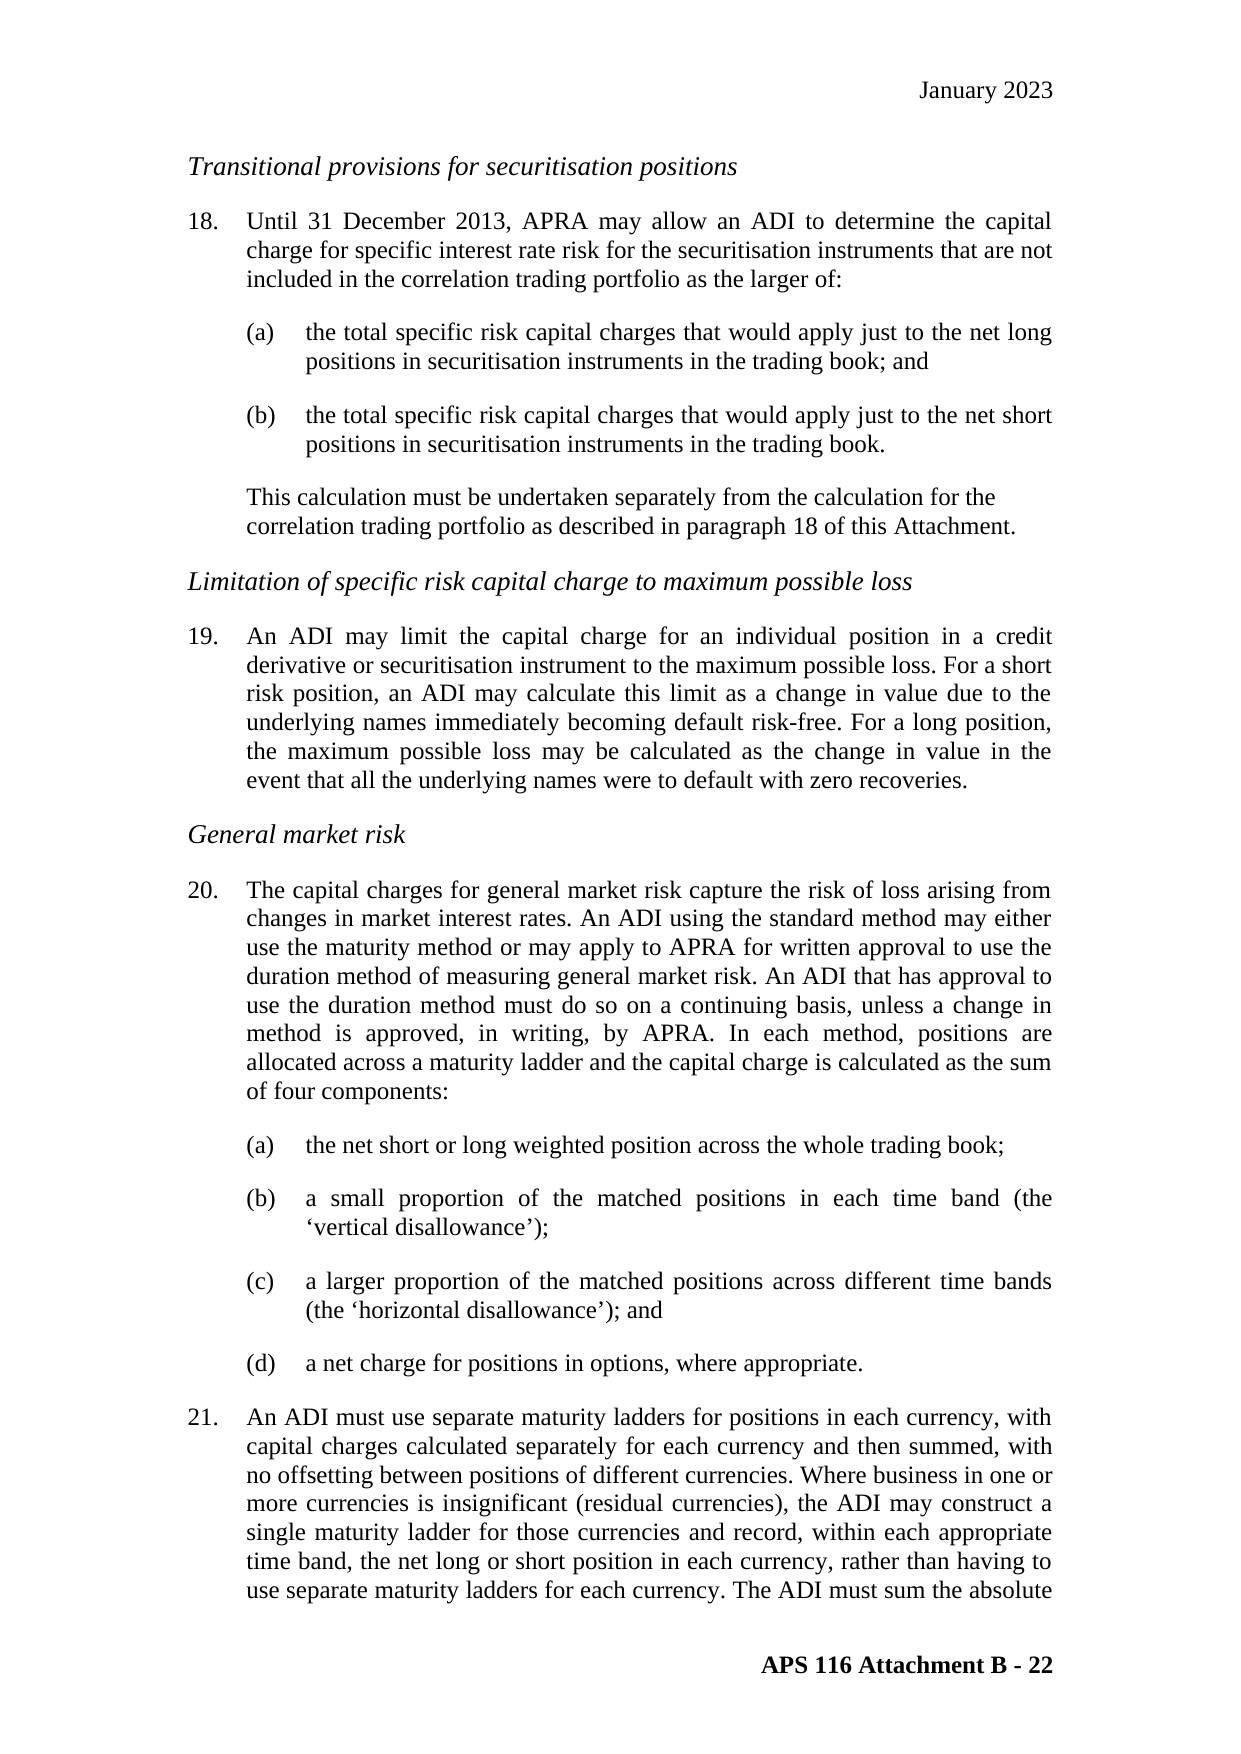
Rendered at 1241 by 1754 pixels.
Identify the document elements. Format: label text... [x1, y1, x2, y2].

list a small proportion of the matched positions in each time band (the ‘vertical disallowance’); [246, 1183, 1053, 1241]
text Transitional provisions for securitisation positions [187, 150, 1053, 181]
text This calculation must be undertaken separately from the calculation for the correlation trading portfolio as described in paragraph 17 of this Attachment. [246, 482, 1053, 540]
list a larger proportion of the matched positions across different time bands (the ‘horizontal disallowance’); and [246, 1266, 1053, 1323]
list Until 31 December 2013, APRA may allow an to determine the capital charge for specific interest rate risk for the securitisation instruments that are not included in the correlation trading portfolio as the larger of: [187, 206, 1053, 292]
list the net short or long weighted position across the whole trading book; [246, 1130, 1053, 1158]
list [187, 1402, 1053, 1603]
list The capital charges for general market risk capture the risk of loss arising from changes in market interest rates. An using the standard method may either use the maturity method or may apply to APRA for written approval to use the duration method of measuring general market risk. An that has approval to use the duration method must do so on a continuing basis, unless a change in method is approved, in writing, by APRA. In each method, positions are allocated across a maturity ladder and the capital charge is calculated as the sum of four components: [187, 875, 1053, 1105]
list a net charge for positions in options, where appropriate. [246, 1348, 1053, 1377]
text General market risk [187, 818, 1053, 850]
text Limitation of specific risk capital charge to maximum possible loss [187, 565, 1053, 596]
list the total specific risk capital charges that would apply just to the net long positions in securitisation instruments in the trading book; and [246, 317, 1053, 375]
list the total specific risk capital charges that would apply just to the net short positions in securitisation instruments in the trading book. [246, 400, 1053, 457]
list An ADI may limit the capital charge for an individual position in a credit derivative or securitisation instrument to the maximum possible loss. For a short risk position, an ADI may calculate this limit as a change in value due to the underlying names immediately becoming default risk-free. For a long position, the maximum possible loss may be calculated as the change in value in the event that all the underlying names were to default with zero recoveries. [187, 621, 1053, 793]
